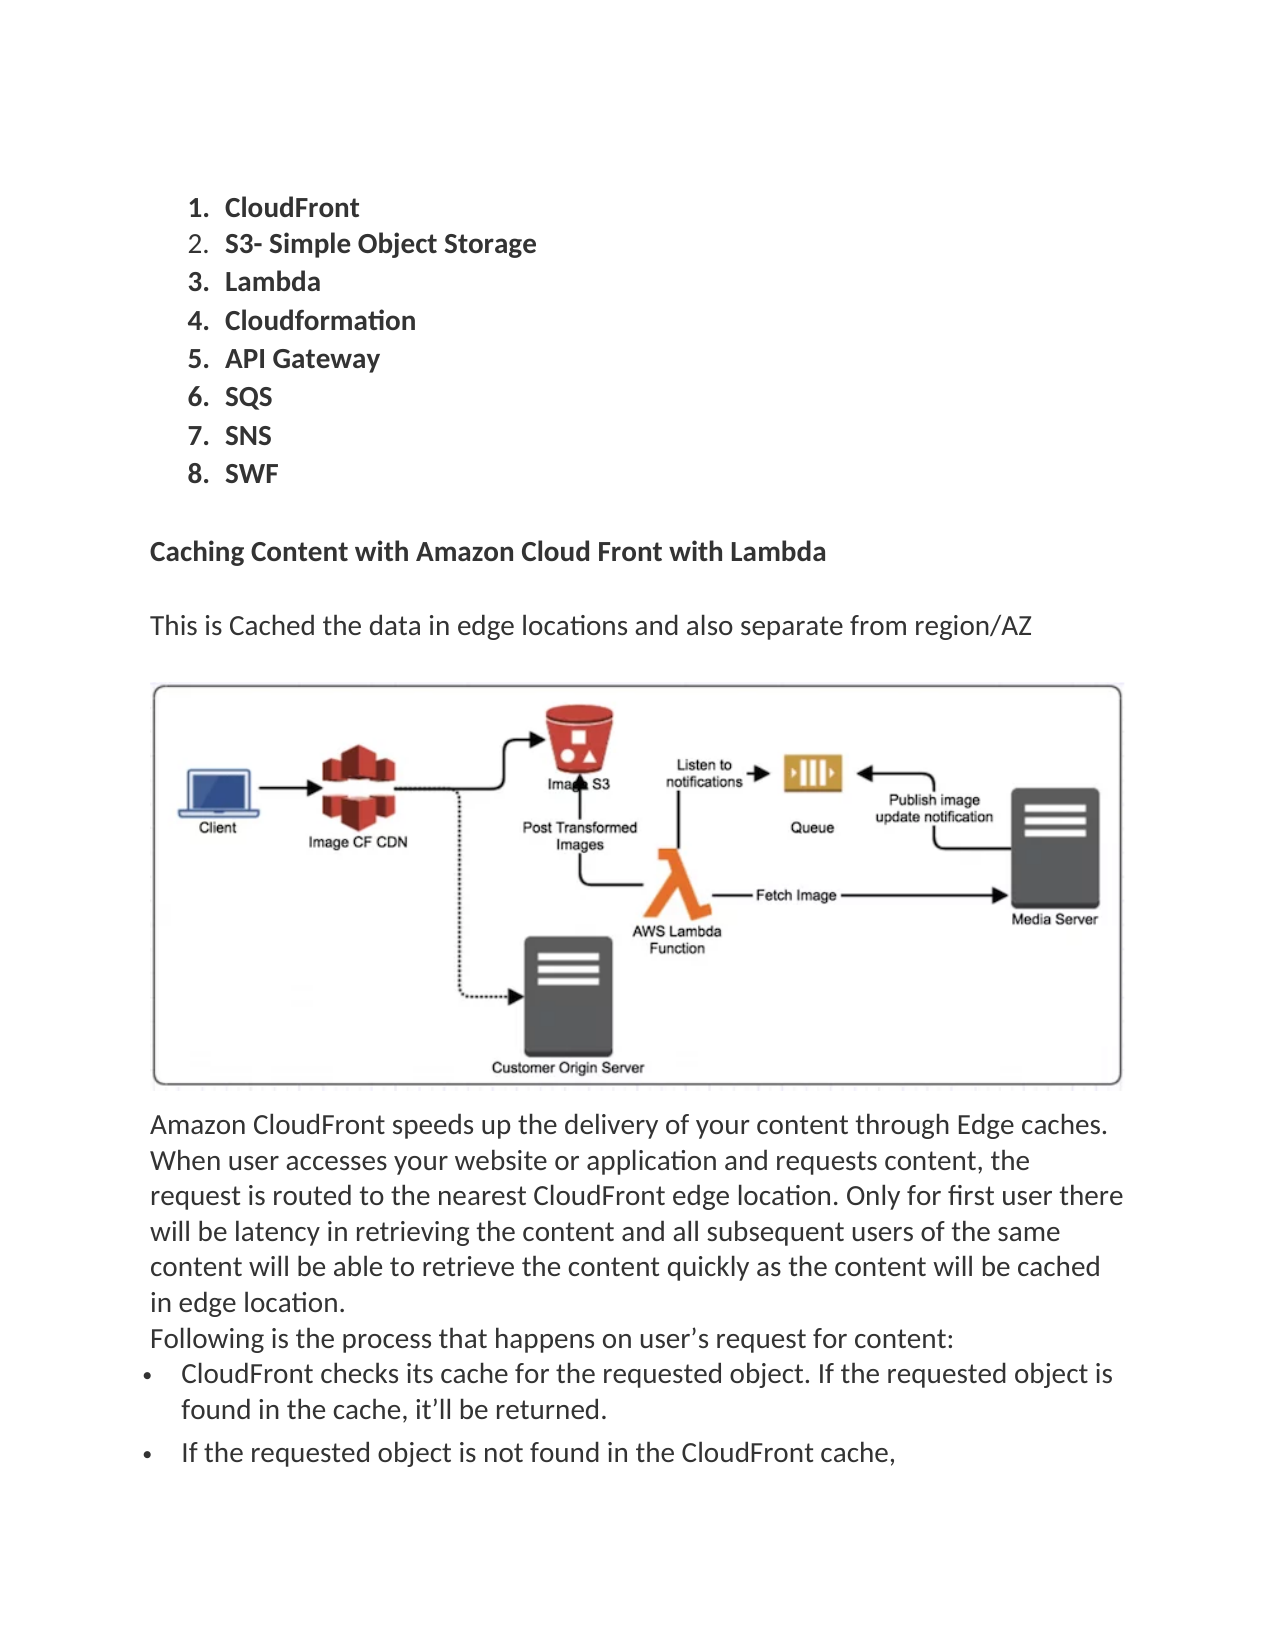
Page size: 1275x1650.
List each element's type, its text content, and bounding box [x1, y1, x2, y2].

text Following is the process that happens on user’s request for content: [150, 1320, 1125, 1355]
list API Gateway [187, 340, 1125, 376]
list SQS [187, 378, 1125, 414]
text This is Cached the data in edge locations and also separate from region/AZ [150, 607, 1125, 643]
list If the requested object is not found in the CloudFront cache, [144, 1434, 1125, 1470]
list CloudFront checks its cache for the requested object. If the requested object is found in the cache, it’ll be returned. [144, 1355, 1125, 1427]
list Cloudformation [187, 302, 1125, 337]
list Lambda [187, 263, 1125, 299]
picture [150, 682, 1125, 1091]
text Amazon CloudFront speeds up the delivery of your content through Edge caches. When user accesses your website or application and requests content, the request is routed to the nearest CloudFront edge location. Only for first user there will be latency in retrieving the content and all subsequent users of the same content will be able to retrieve the content quickly as the content will be cached in edge location. [150, 1106, 1125, 1320]
text Caching Content with Amazon Cloud Front with Lambda [150, 533, 1125, 568]
list SWF [187, 455, 1125, 491]
list S3- Simple Object Storage [187, 225, 1125, 260]
list CloudFront [187, 189, 1125, 225]
list SNS [187, 417, 1125, 452]
